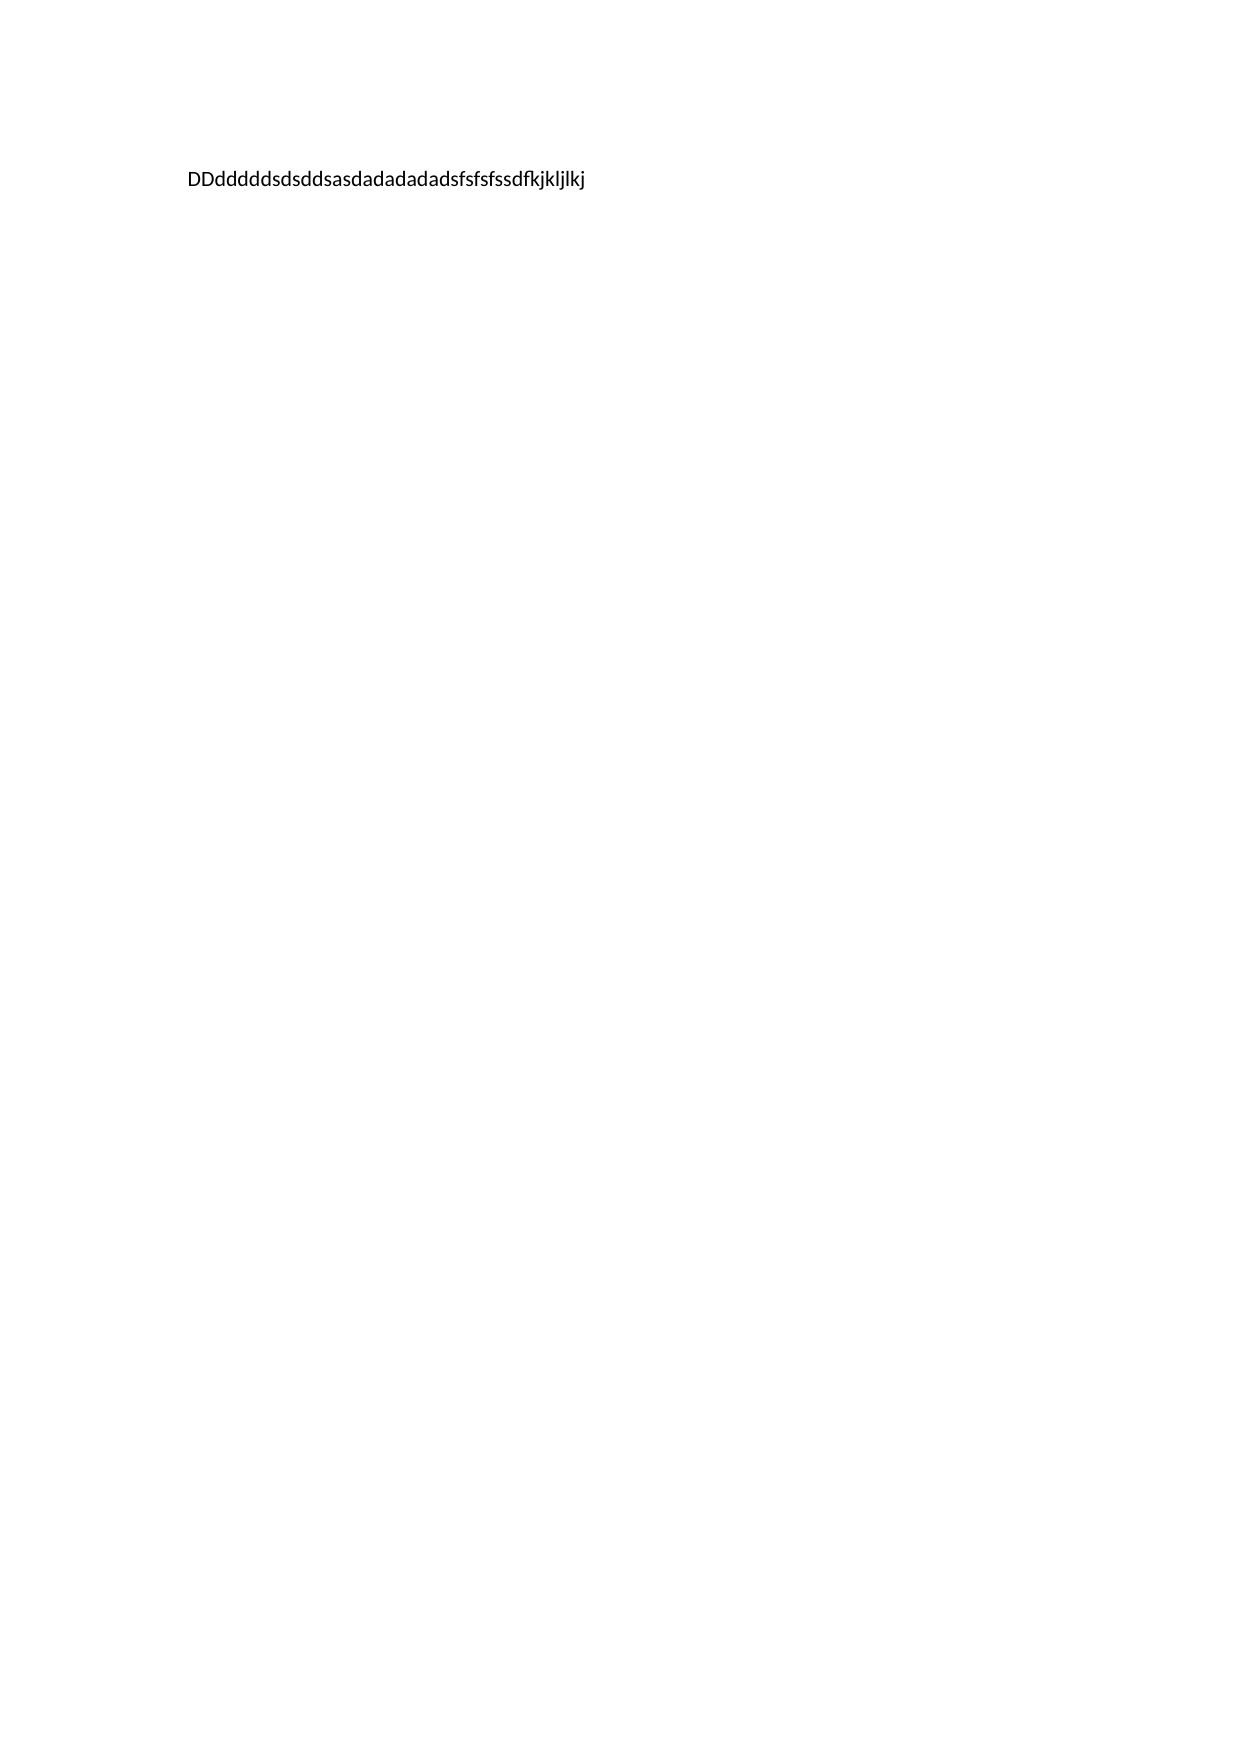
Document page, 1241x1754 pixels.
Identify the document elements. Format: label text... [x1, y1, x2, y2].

text DDdddddsdsddsasdadadadadsfsfsfssdfkjkljlkj [187, 162, 1053, 194]
